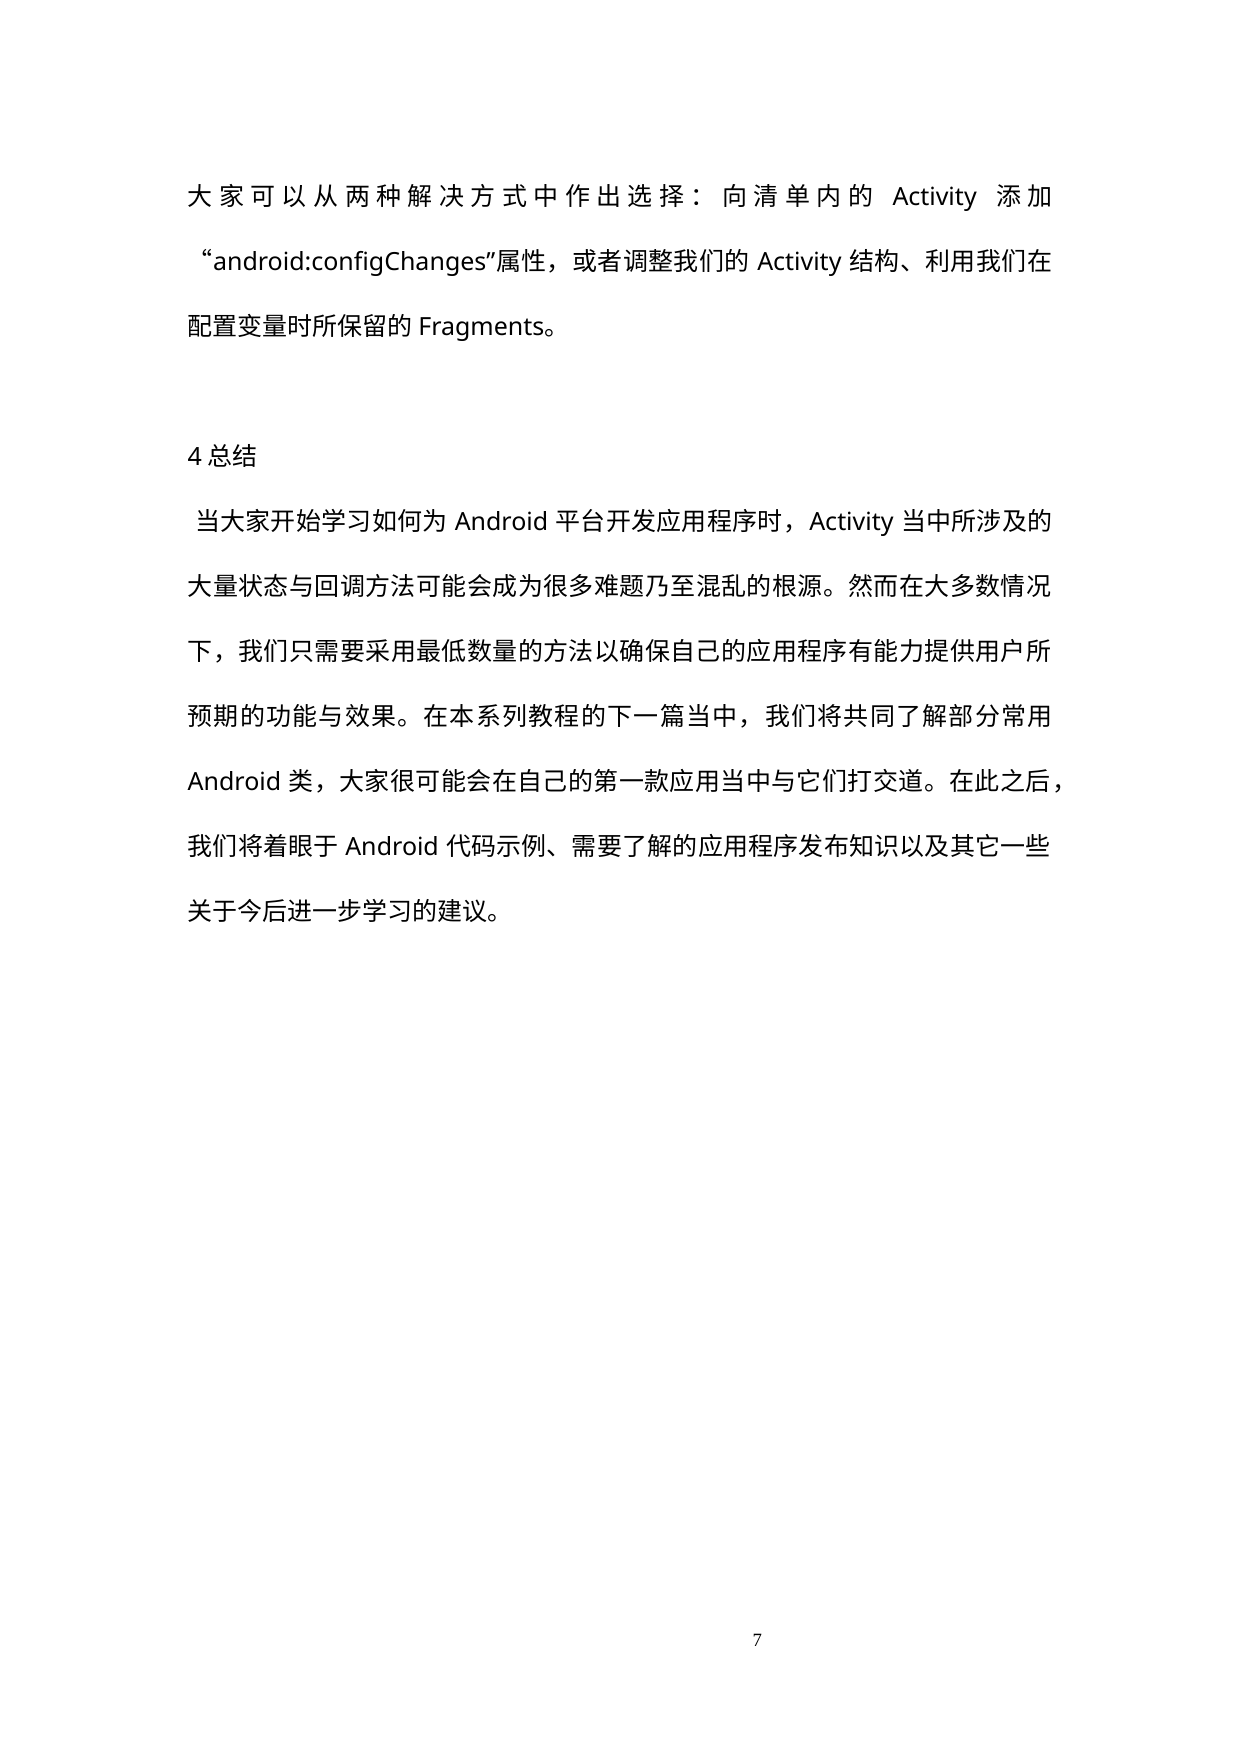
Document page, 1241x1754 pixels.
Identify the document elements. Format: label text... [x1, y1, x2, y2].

text 4总结 [187, 422, 1053, 487]
text 当大家开始学习如何为 Android 平台开发应用程序时，Activity 当中所涉及的大量状态与回调方法可能会成为很多难题乃至混乱的根源。然而在大多数情况下，我们只需要采用最低数量的方法以确保自己的应用程序有能力提供用户所预期的功能与效果。在本系列教程的下一篇当中，我们将共同了解部分常用 Android 类，大家很可能会在自己的第一款应用当中与它们打交道。在此之后，我们将着眼于 Android 代码示例、需要了解的应用程序发布知识以及其它一些关于今后进一步学习的建议。 [187, 487, 1053, 942]
